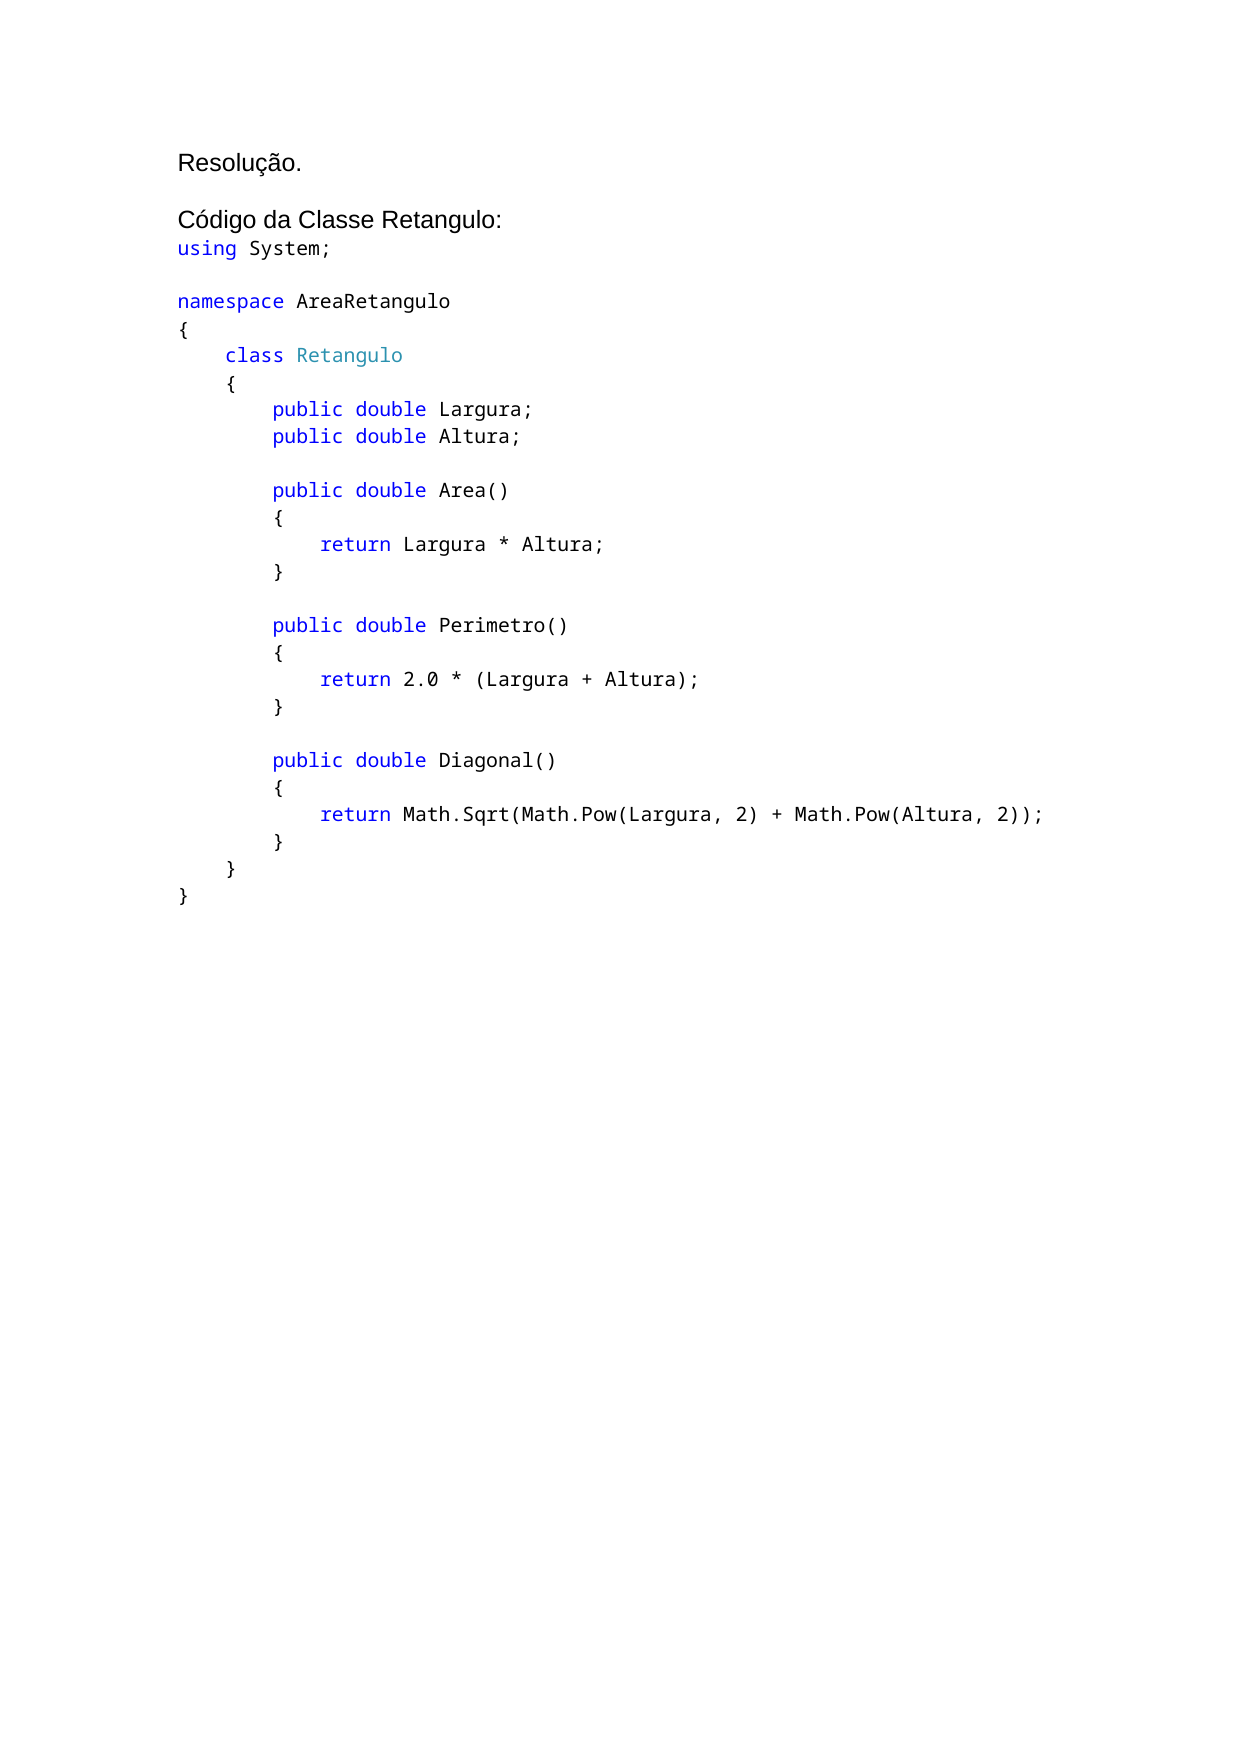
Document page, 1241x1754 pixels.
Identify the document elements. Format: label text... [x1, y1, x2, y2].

text { [177, 773, 1063, 800]
text { [177, 315, 1063, 342]
text } [177, 827, 1063, 854]
text } [177, 692, 1063, 719]
text public double Altura; [177, 423, 1063, 450]
text public double Diagonal() [177, 746, 1063, 773]
text using System; [177, 234, 1063, 261]
text } [177, 854, 1063, 881]
text { [177, 504, 1063, 531]
text return Largura * Altura; [177, 531, 1063, 558]
text class Retangulo [177, 342, 1063, 369]
text public double Perimetro() [177, 612, 1063, 638]
text public double Largura; [177, 396, 1063, 423]
text Código da Classe Retangulo: [177, 205, 1063, 234]
text return Math.Sqrt(Math.Pow(Largura, 2) + Math.Pow(Altura, 2)); [177, 800, 1063, 827]
text namespace AreaRetangulo [177, 288, 1063, 315]
text return 2.0 * (Largura + Altura); [177, 666, 1063, 692]
text { [177, 369, 1063, 396]
text Resolução. [177, 148, 1063, 176]
text { [177, 638, 1063, 666]
text public double Area() [177, 477, 1063, 504]
text } [177, 558, 1063, 584]
text } [177, 881, 1063, 908]
